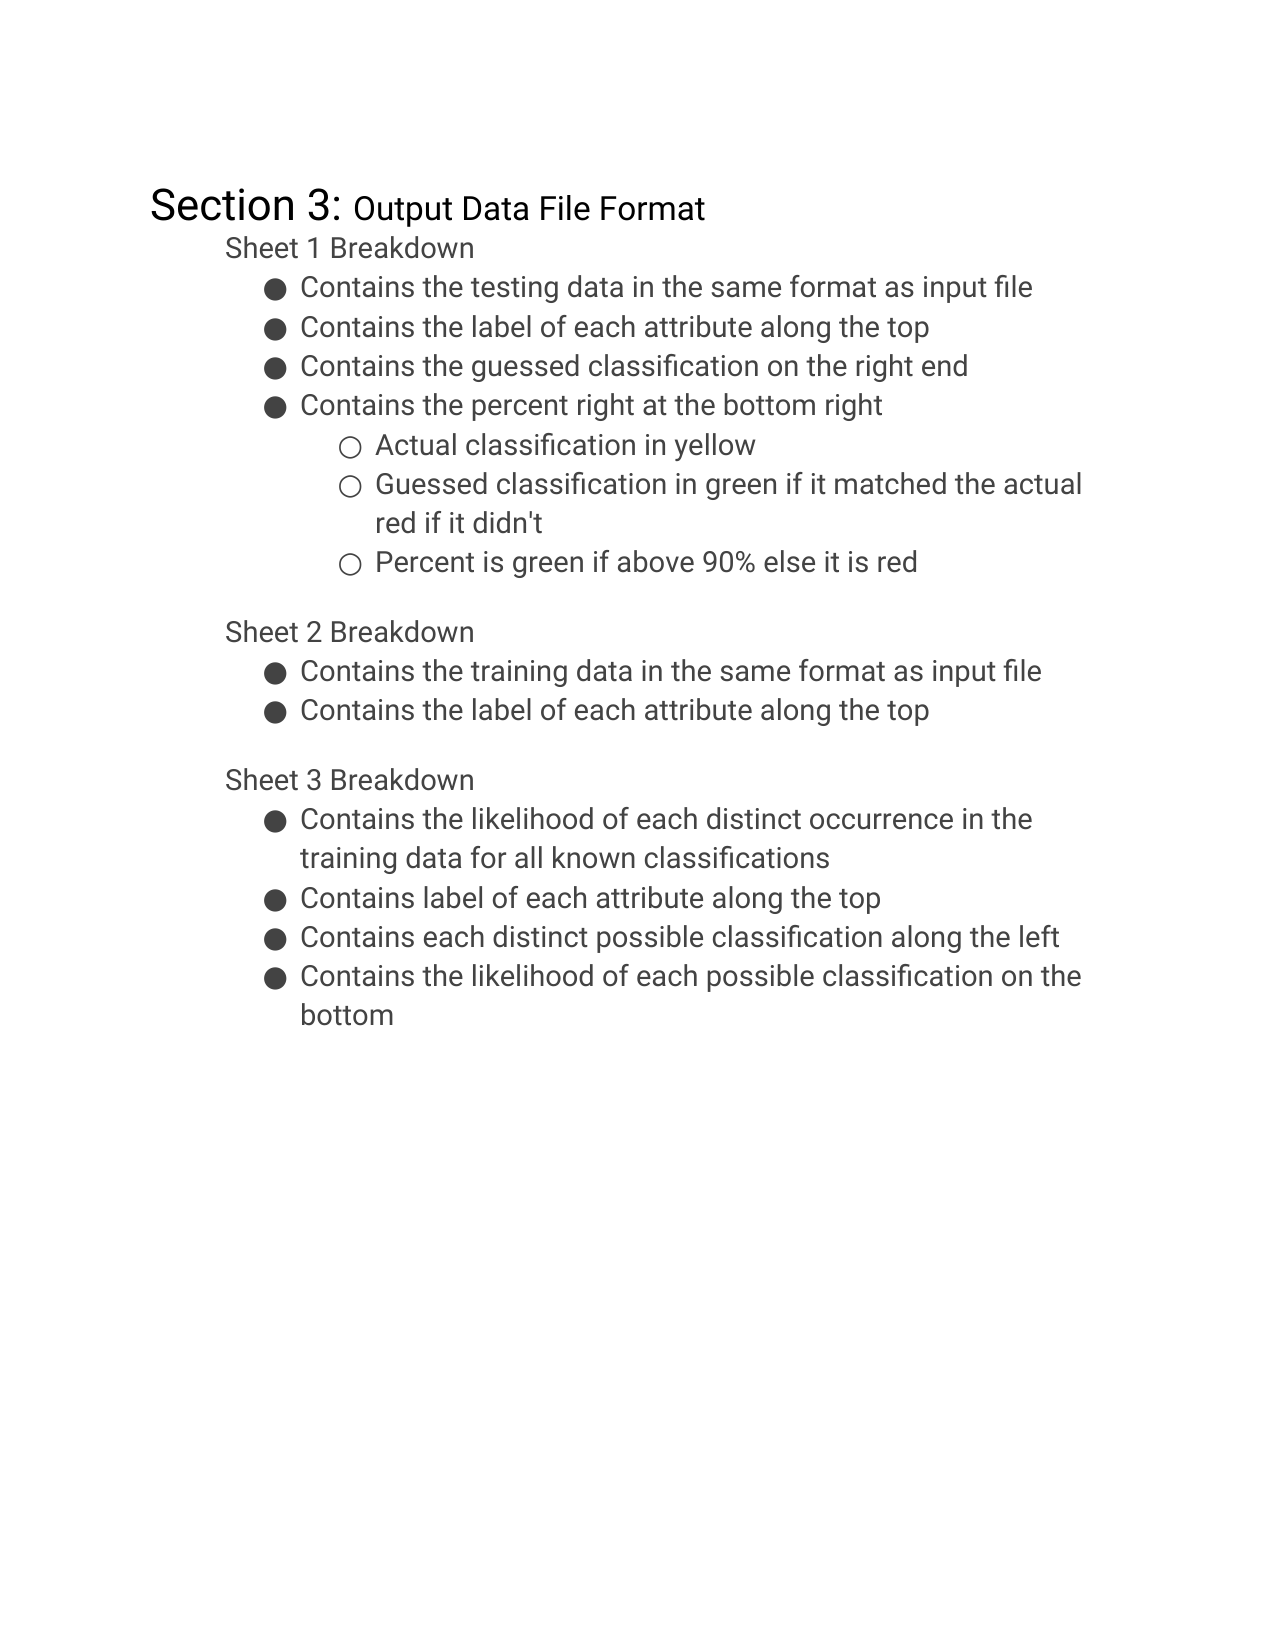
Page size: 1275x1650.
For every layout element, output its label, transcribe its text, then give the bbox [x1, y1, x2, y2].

list Guessed classification in green if it matched the actual red if it didn't [337, 467, 1125, 541]
text Sheet 3 Breakdown [150, 763, 1125, 797]
list Contains the label of each attribute along the top [262, 694, 1125, 728]
list Contains the label of each attribute along the top [262, 310, 1125, 344]
text Sheet 1 Breakdown [150, 231, 1125, 266]
list Actual classification in yellow [337, 428, 1125, 462]
list Percent is green if above 90% else it is red [337, 546, 1125, 580]
list Contains the guessed classification on the right end [262, 349, 1125, 383]
list Contains the likelihood of each distinct occurrence in the training data for all known classifications [262, 802, 1125, 876]
title Section 3: Output Data File Format [150, 180, 1125, 231]
list Contains the testing data in the same format as input file [262, 271, 1125, 305]
list Contains the likelihood of each possible classification on the bottom [262, 959, 1125, 1033]
text Sheet 2 Breakdown [150, 615, 1125, 649]
list Contains each distinct possible classification along the left [262, 920, 1125, 954]
list Contains the percent right at the bottom right [262, 388, 1125, 423]
list Contains the training data in the same format as input file [262, 654, 1125, 688]
list Contains label of each attribute along the top [262, 881, 1125, 915]
